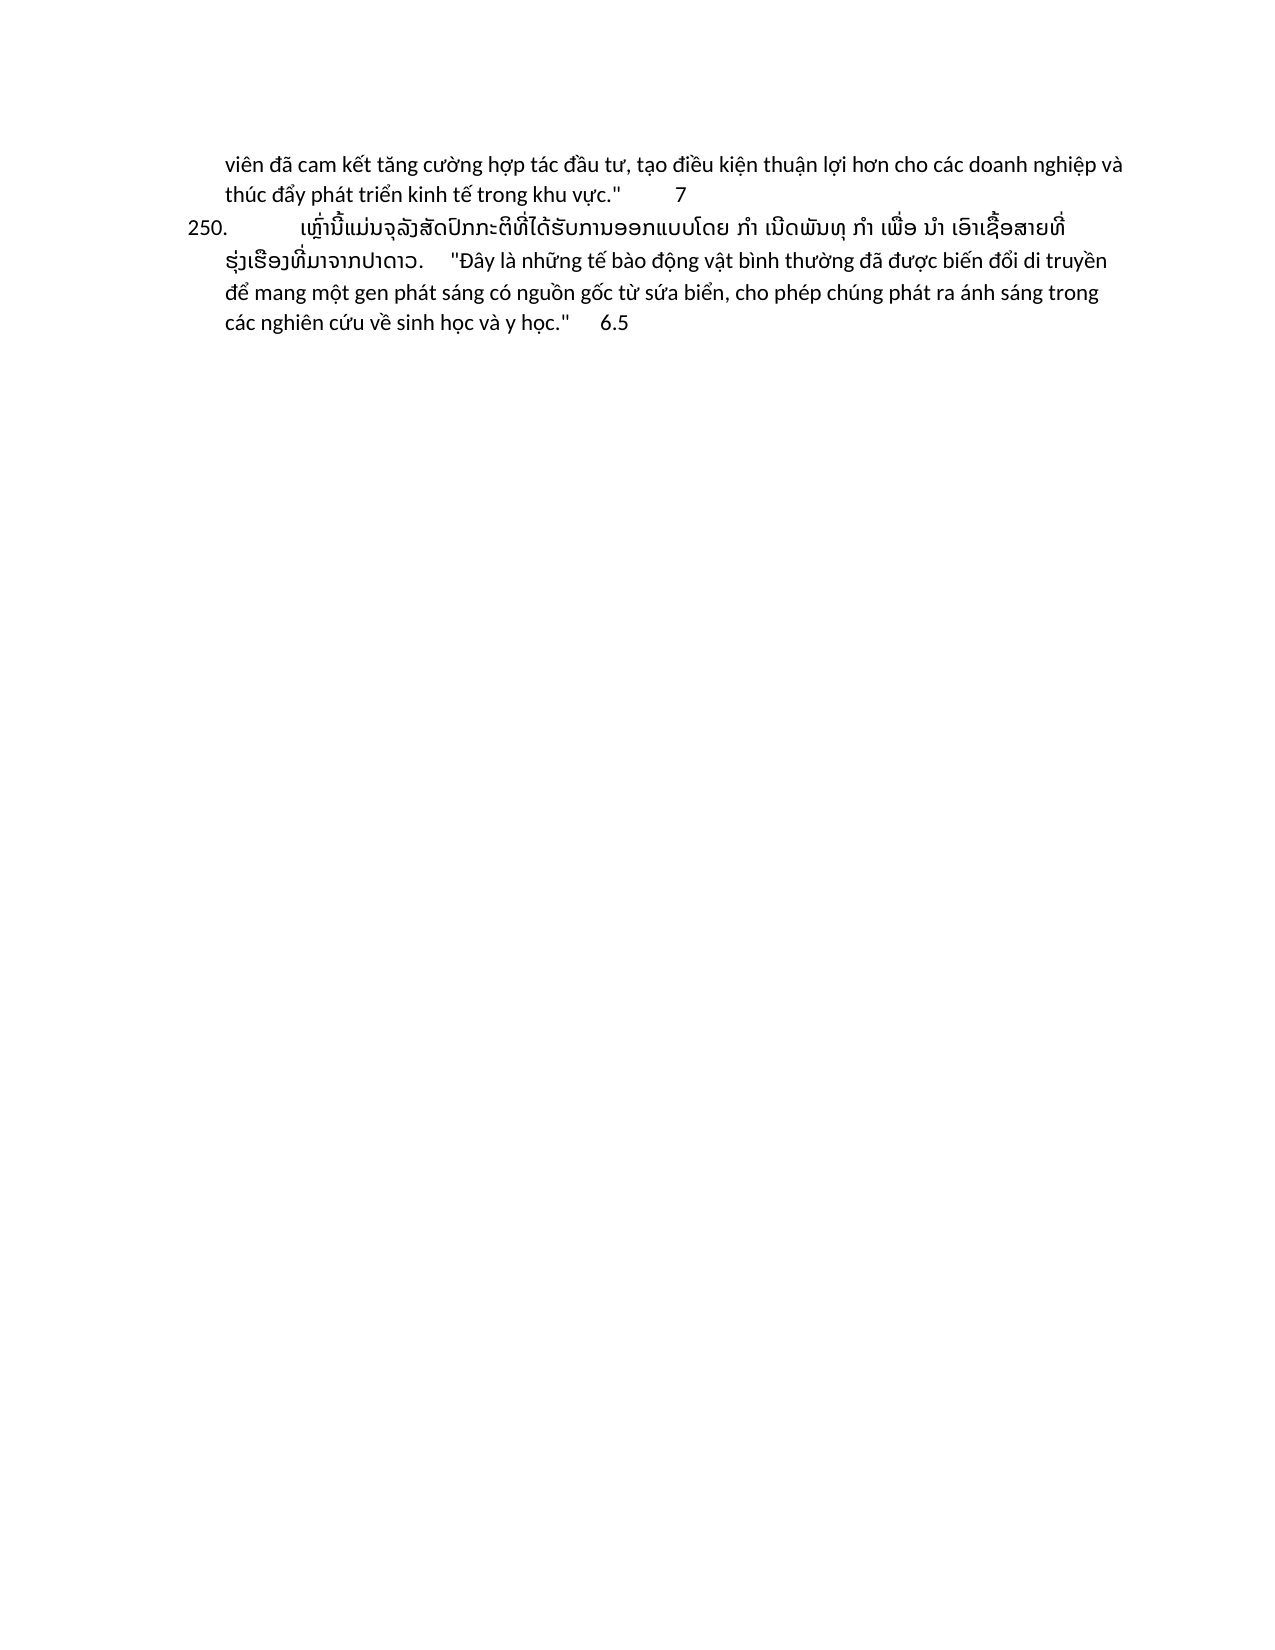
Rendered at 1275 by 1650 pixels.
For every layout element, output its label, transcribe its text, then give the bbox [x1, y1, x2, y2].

list ເຫຼົ່ານີ້ແມ່ນຈຸລັງສັດປົກກະຕິທີ່ໄດ້ຮັບການອອກແບບໂດຍ ກຳ ເນີດພັນທຸ ກຳ ເພື່ອ ນຳ ເອົາເຊື້ອສາຍທີ່ຮຸ່ງເຮືອງທີ່ມາຈາກປາດາວ. "Đây là những tế bào động vật bình thường đã được biến đổi di truyền để mang một gen phát sáng có nguồn gốc từ sứa biển, cho phép chúng phát ra ánh sáng trong các nghiên cứu về sinh học và y học." 6.5 [187, 210, 1125, 336]
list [187, 150, 1125, 208]
